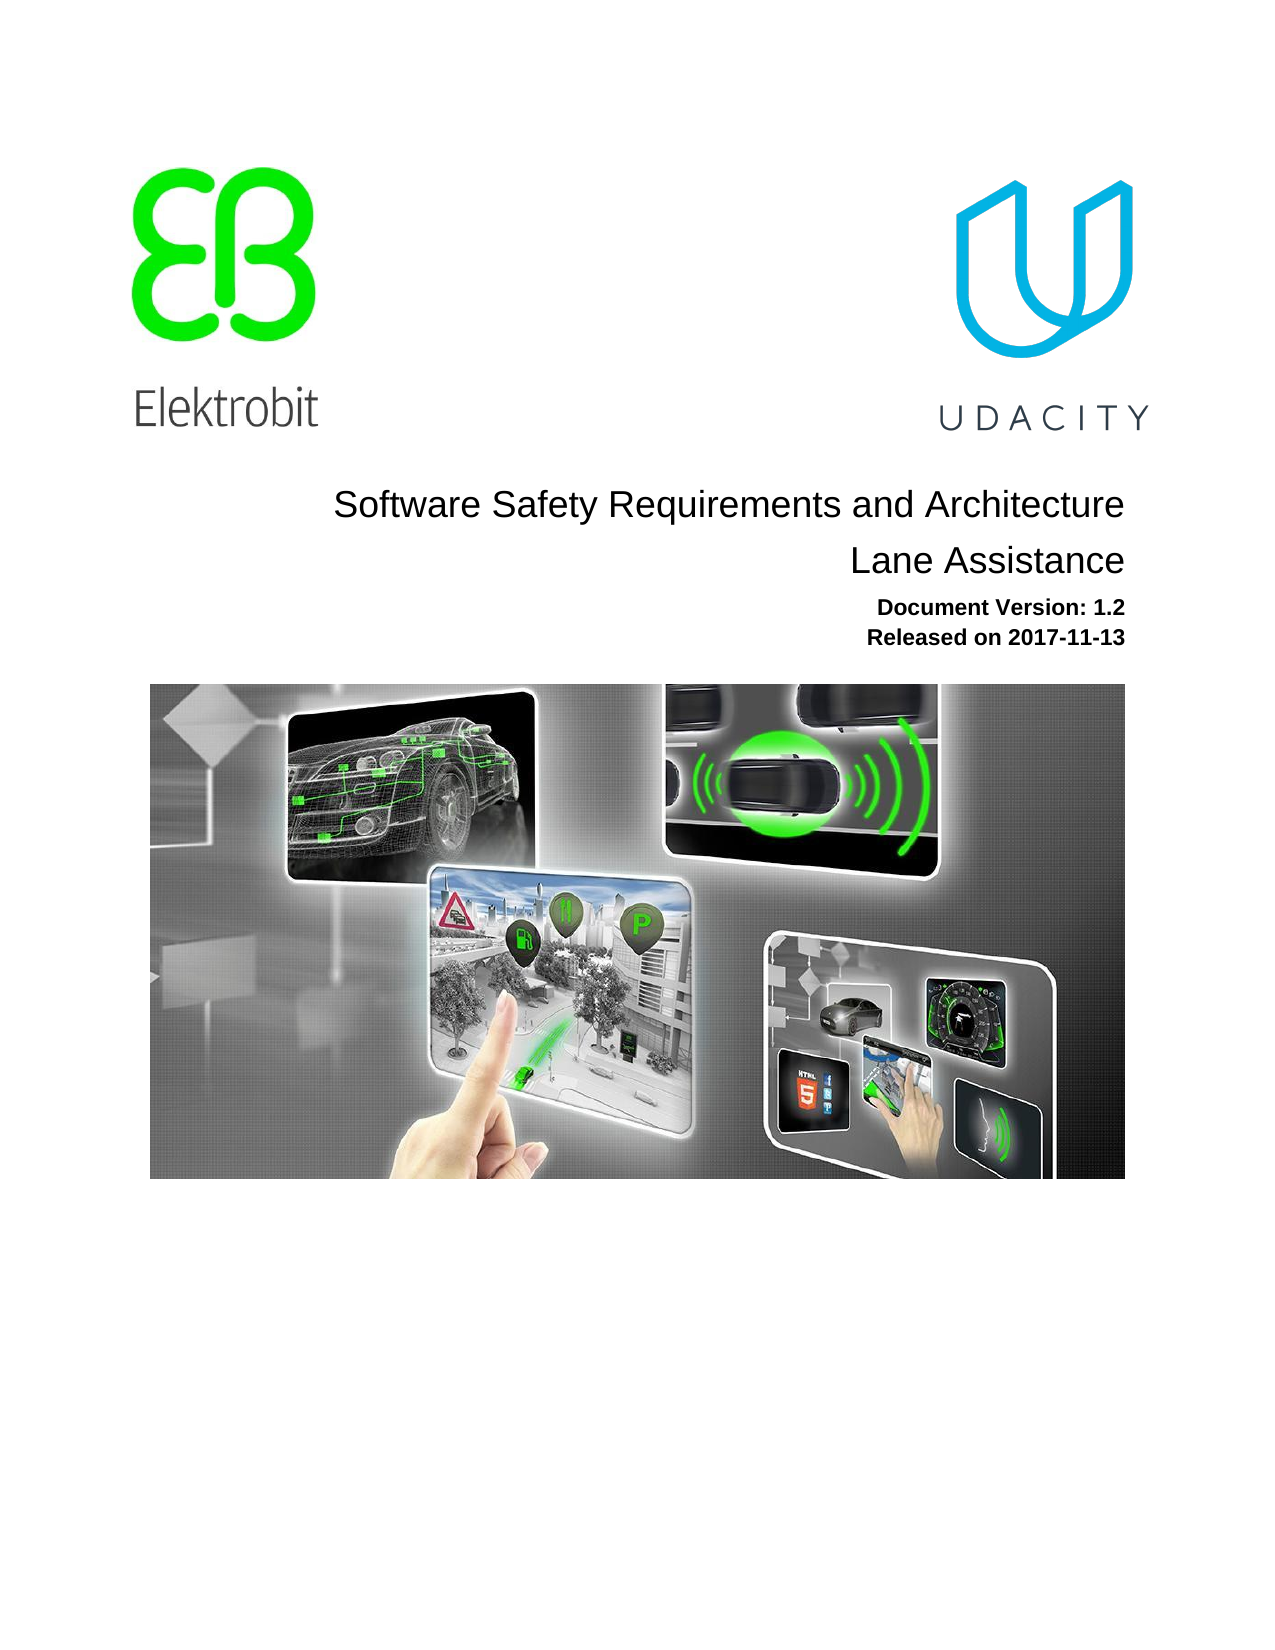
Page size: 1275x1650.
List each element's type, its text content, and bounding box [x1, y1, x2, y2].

picture [150, 684, 1125, 1179]
text Released on 2017-11-13 [150, 624, 1125, 651]
title Software Safety Requirements and Architecture [150, 482, 1125, 526]
picture [892, 150, 1188, 461]
picture [131, 167, 319, 427]
text Document Version: 1.2 [150, 594, 1125, 621]
title Lane Assistance [150, 538, 1125, 581]
